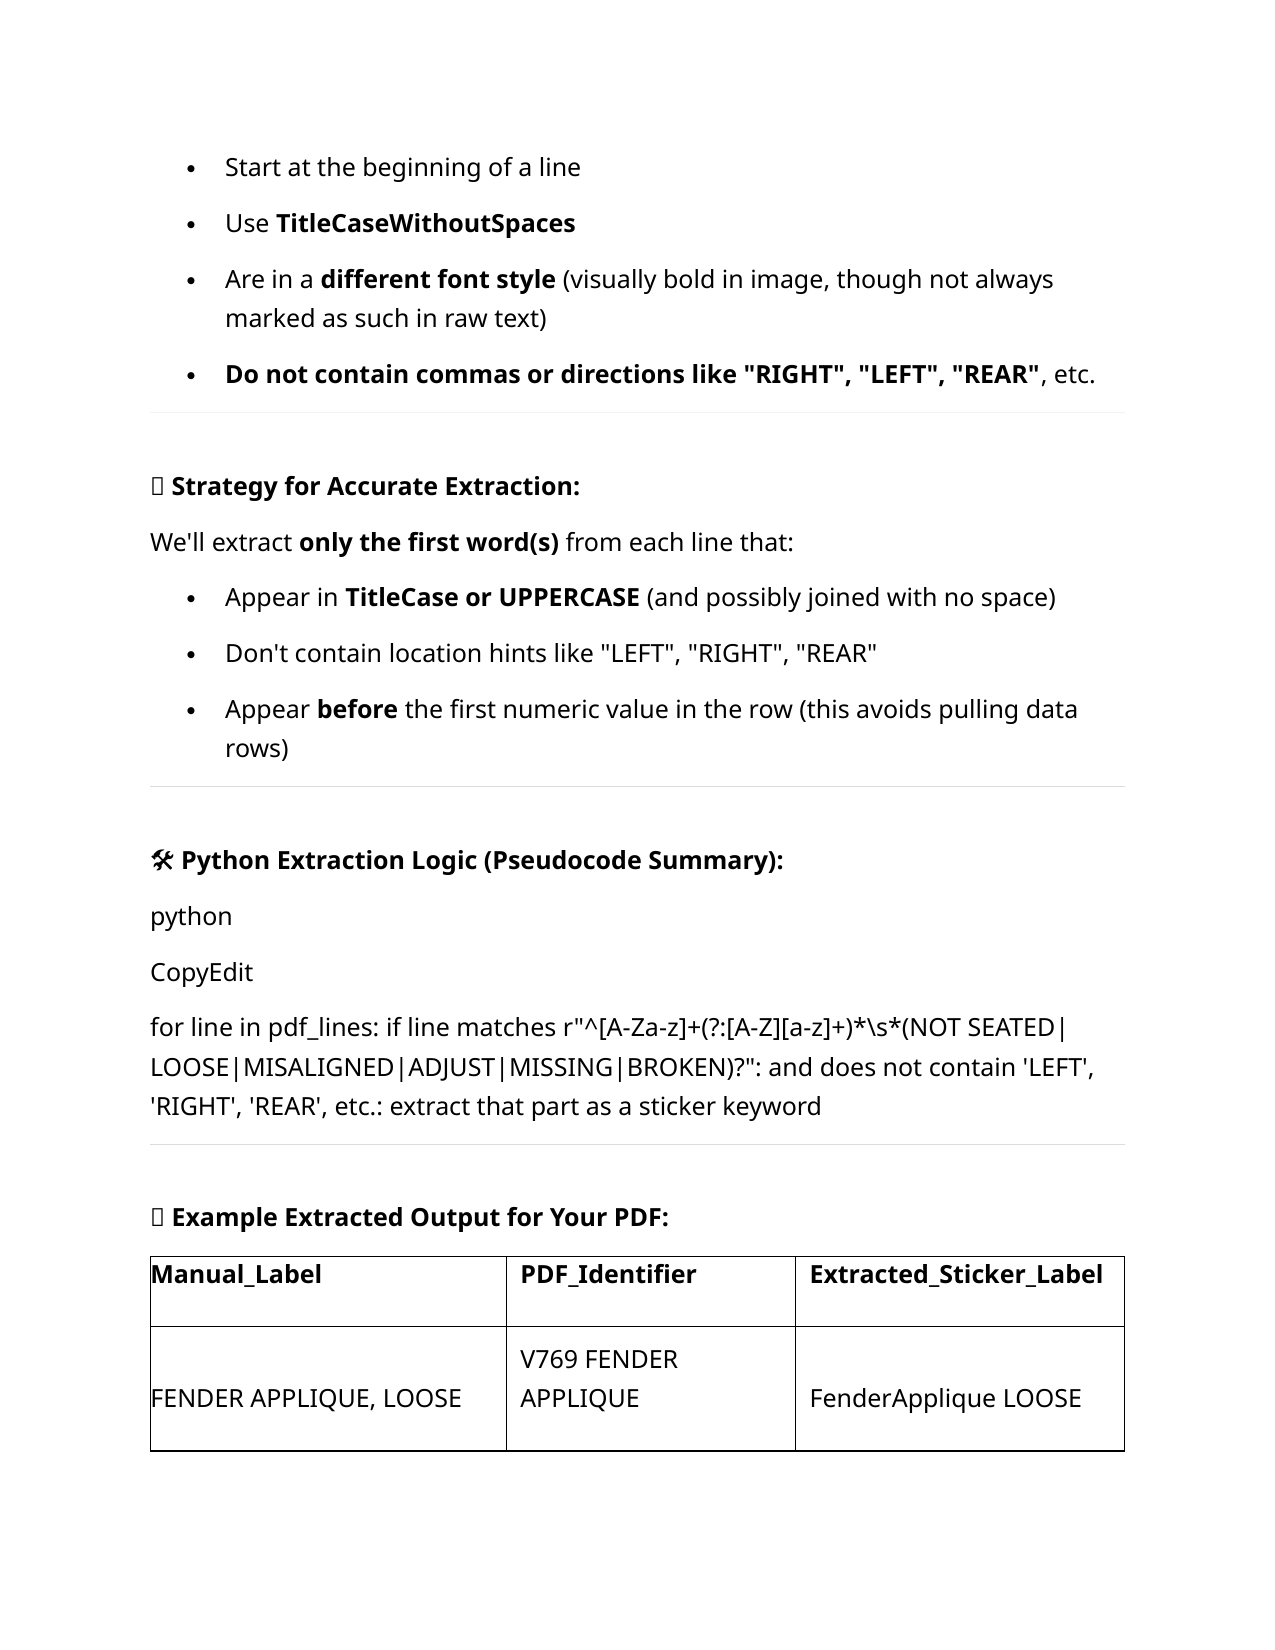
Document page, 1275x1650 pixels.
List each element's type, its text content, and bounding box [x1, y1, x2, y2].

list Don't contain location hints like "LEFT", "RIGHT", "REAR" [187, 636, 1125, 670]
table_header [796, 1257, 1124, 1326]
text ✅ Strategy for Accurate Extraction: [150, 468, 1125, 502]
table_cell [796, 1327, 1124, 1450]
text 🛠 Python Extraction Logic (Pseudocode Summary): [150, 842, 1125, 877]
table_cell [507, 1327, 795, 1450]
list Appear in TitleCase or UPPERCASE (and possibly joined with no space) [187, 580, 1125, 614]
list Are in a different font style (visually bold in image, though not always marked as such in raw text) [187, 262, 1125, 335]
text CopyEdit [150, 954, 1125, 988]
text for line in pdf_lines: if line matches r"^[A-Za-z]+(?:[A-Z][a-z]+)*\s*(NOT SEATED|LOOSE|MISALIGNED|ADJUST|MISSING|BROKEN)?": and does not contain 'LEFT', 'RIGHT', 'REAR', etc.: extract that part as a sticker keyword [150, 1010, 1125, 1122]
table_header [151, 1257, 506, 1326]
text python [150, 898, 1125, 932]
text 🎯 Example Extracted Output for Your PDF: [150, 1200, 1125, 1234]
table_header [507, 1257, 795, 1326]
list Appear before the first numeric value in the row (this avoids pulling data rows) [187, 692, 1125, 765]
text We'll extract only the first word(s) from each line that: [150, 524, 1125, 558]
list Do not contain commas or directions like "RIGHT", "LEFT", "REAR", etc. [187, 357, 1125, 391]
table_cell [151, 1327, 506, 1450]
list Use TitleCaseWithoutSpaces [187, 206, 1125, 240]
list Start at the beginning of a line [187, 150, 1125, 184]
